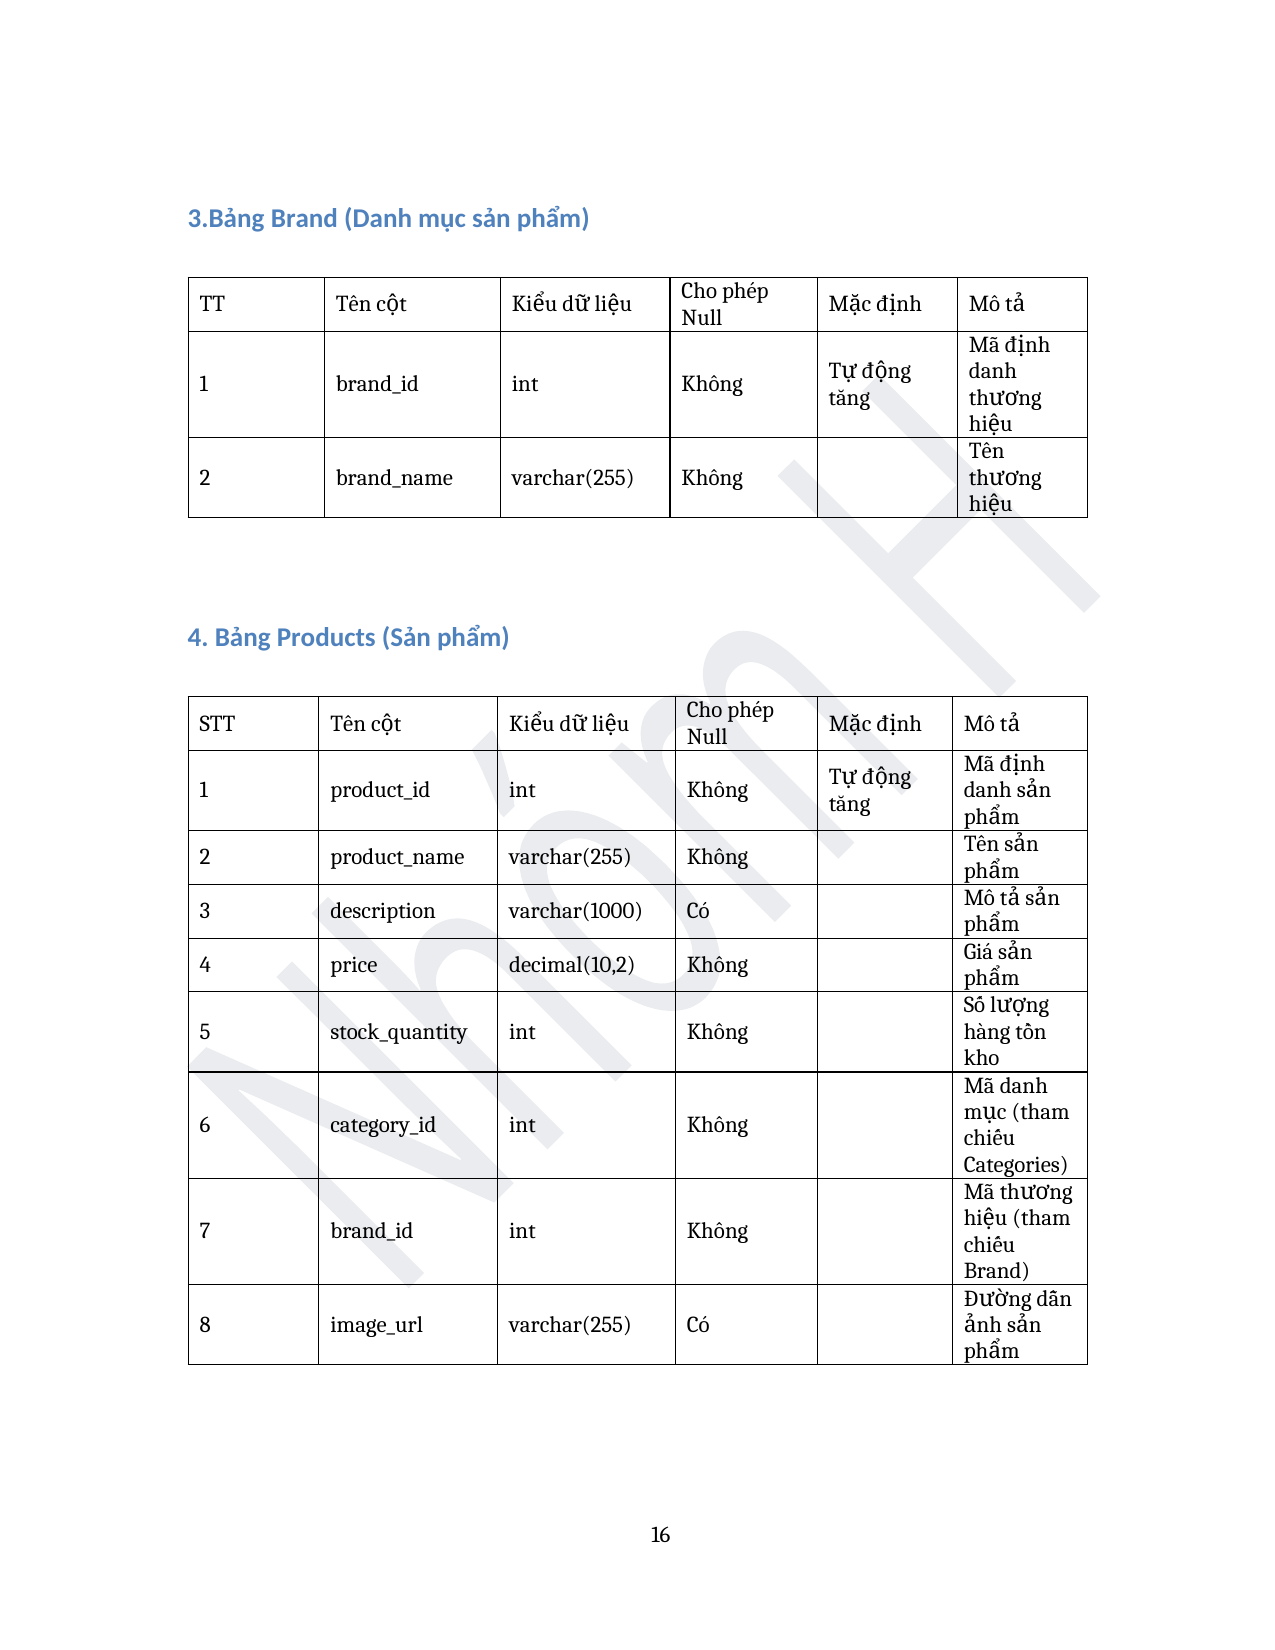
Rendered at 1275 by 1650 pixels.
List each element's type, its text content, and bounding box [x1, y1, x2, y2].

table_header Mô tả [953, 697, 1087, 750]
table_cell 7 [189, 1179, 318, 1284]
table_cell Tên sản phẩm [953, 831, 1087, 884]
table_cell decimal(10,2) [498, 939, 675, 991]
table_cell int [498, 751, 675, 830]
table_cell Không [676, 751, 817, 830]
table_header STT [189, 697, 318, 750]
table_cell category_id [319, 1073, 497, 1178]
table_cell Tự động tăng [818, 332, 957, 437]
table_cell Không [676, 939, 817, 991]
table_cell Không [676, 1073, 817, 1178]
table_cell Tên thương hiệu [958, 438, 1087, 517]
table_cell 6 [189, 1073, 318, 1178]
table_cell product_name [319, 831, 497, 884]
table_cell 2 [189, 831, 318, 884]
table_cell Mã thương hiệu (tham chiếu Brand) [953, 1179, 1087, 1284]
table_header Mặc định [818, 278, 957, 331]
table_cell 1 [189, 332, 324, 437]
table_header Cho phép Null [671, 278, 817, 331]
table_cell 1 [189, 751, 318, 830]
table_cell int [498, 992, 675, 1071]
table_cell Mô tả sản phẩm [953, 885, 1087, 937]
table_cell varchar(255) [498, 831, 675, 884]
table_cell Không [671, 332, 817, 437]
table_cell [818, 438, 957, 517]
table_cell image_url [319, 1285, 497, 1364]
table_cell Mã định danh sản phẩm [953, 751, 1087, 830]
table_cell 5 [189, 992, 318, 1071]
table_cell brand_id [325, 332, 500, 437]
table_header Tên cột [325, 278, 500, 331]
table_cell Không [676, 1179, 817, 1284]
subtitle 3.Bảng Brand (Danh mục sản phẩm) [187, 201, 1087, 272]
table_cell price [319, 939, 497, 991]
table_cell [818, 939, 952, 991]
table_cell Có [676, 1285, 817, 1364]
table_cell 4 [189, 939, 318, 991]
table_cell Mã danh mục (tham chiếu Categories) [953, 1073, 1087, 1178]
table_header Kiểu dữ liệu [498, 697, 675, 750]
table_cell product_id [319, 751, 497, 830]
table_header Kiểu dữ liệu [501, 278, 669, 331]
table_header Mô tả [958, 278, 1087, 331]
table_cell 8 [189, 1285, 318, 1364]
table_cell brand_name [325, 438, 500, 517]
table_cell int [498, 1179, 675, 1284]
table_cell [818, 1285, 952, 1364]
table_cell Giá sản phẩm [953, 939, 1087, 991]
table_cell 3 [189, 885, 318, 937]
table_cell [818, 1073, 952, 1178]
table_header Mặc định [818, 697, 952, 750]
table_cell Không [676, 992, 817, 1071]
table_cell [818, 1179, 952, 1284]
table_cell description [319, 885, 497, 937]
table_cell Tự động tăng [818, 751, 952, 830]
table_cell Số lượng hàng tồn kho [953, 992, 1087, 1071]
table_cell [818, 831, 952, 884]
table_cell Mã định danh thương hiệu [958, 332, 1087, 437]
table_cell Không [671, 438, 817, 517]
table_cell [818, 885, 952, 937]
table_header Cho phép Null [676, 697, 817, 750]
table_cell int [498, 1073, 675, 1178]
table_cell varchar(255) [498, 1285, 675, 1364]
table_cell [818, 992, 952, 1071]
table_header Tên cột [319, 697, 497, 750]
table_cell Đường dẫn ảnh sản phẩm [953, 1285, 1087, 1364]
subtitle 4. Bảng Products (Sản phẩm) [187, 620, 1087, 691]
table_cell varchar(255) [501, 438, 669, 517]
table_cell 2 [189, 438, 324, 517]
table_cell stock_quantity [319, 992, 497, 1071]
table_header TT [189, 278, 324, 331]
table_cell brand_id [319, 1179, 497, 1284]
table_cell varchar(1000) [498, 885, 675, 937]
table_cell Không [676, 831, 817, 884]
table_cell int [501, 332, 669, 437]
table_cell Có [676, 885, 817, 937]
